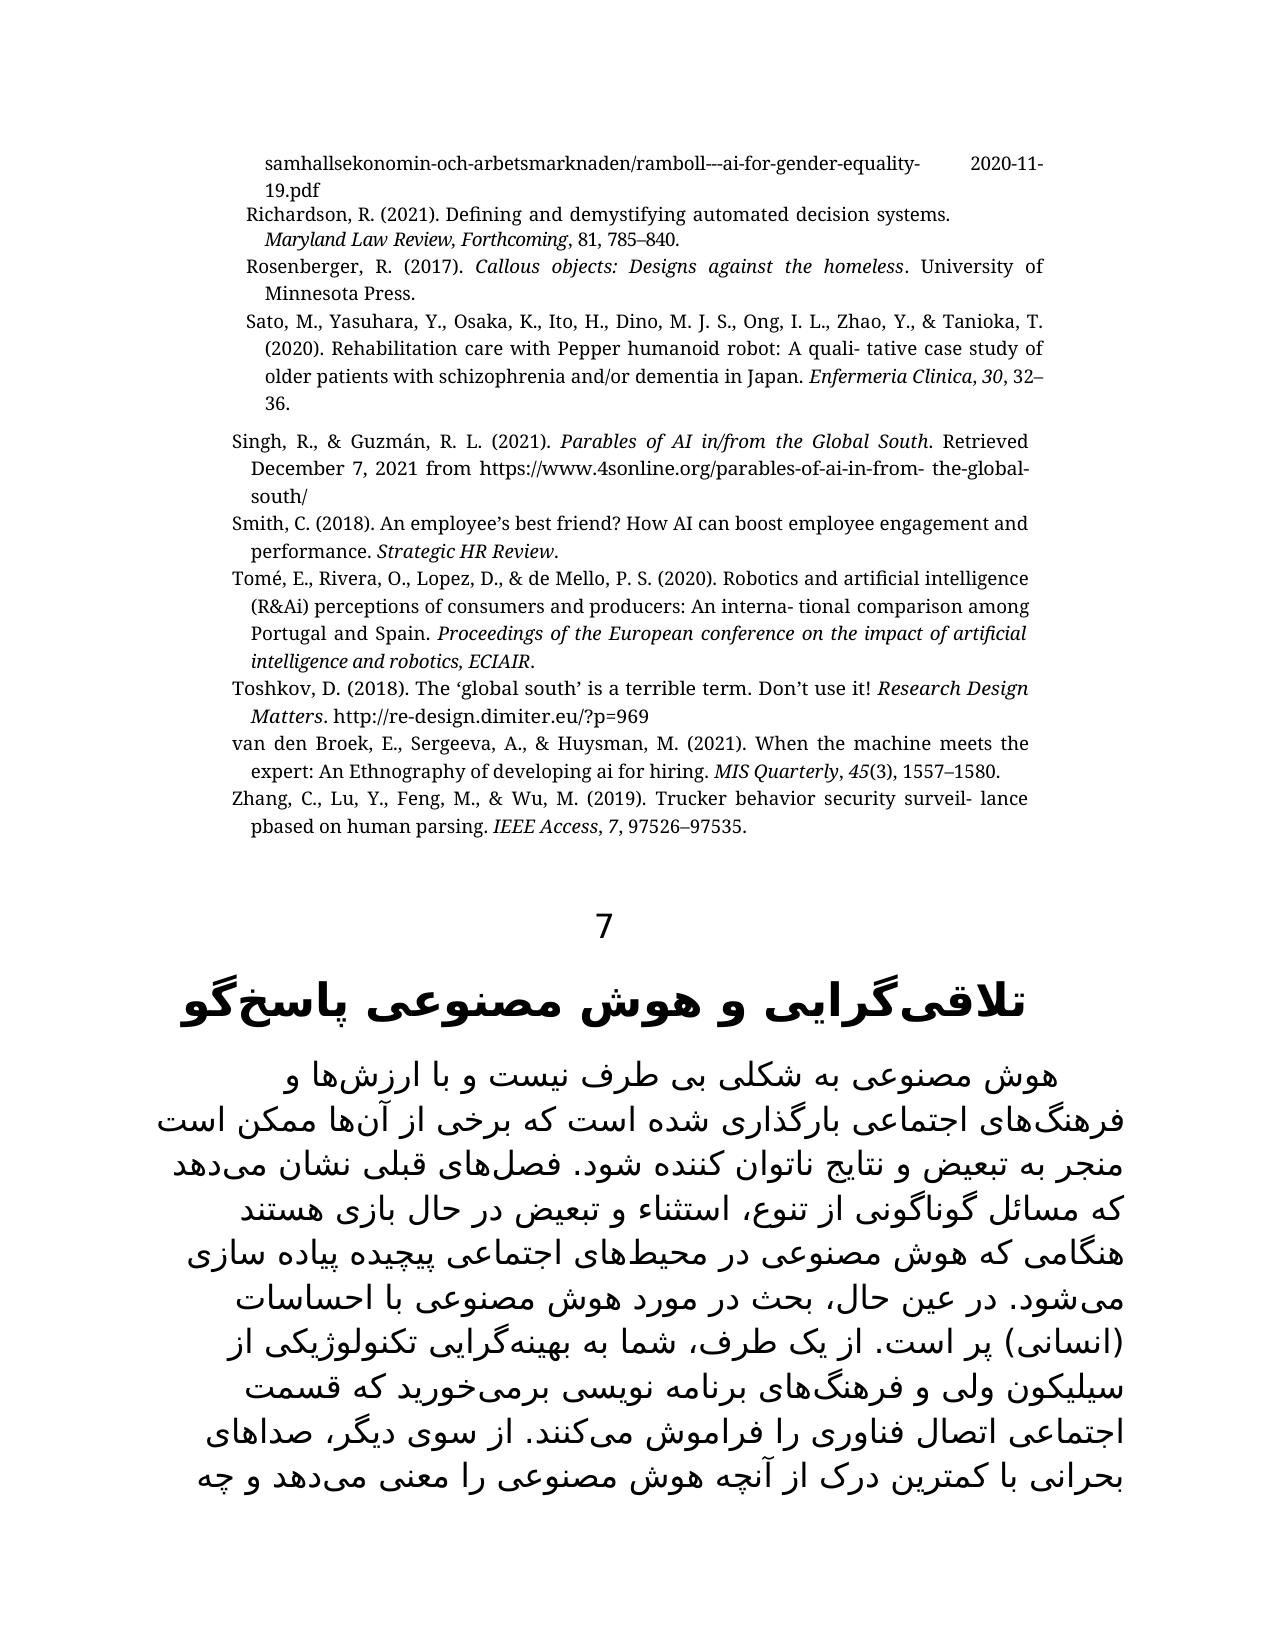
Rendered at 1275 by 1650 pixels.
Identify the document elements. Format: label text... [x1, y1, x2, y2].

text Rosenberger, R. (2017). Callous objects: Designs against the homeless. University of Minnesota Press. [246, 253, 1043, 306]
text Richardson, R. (2021). Defining and demystifying automated decision systems. [246, 205, 1125, 226]
text Sato, M., Yasuhara, Y., Osaka, K., Ito, H., Dino, M. J. S., Ong, I. L., Zhao, Y., & Tanioka, T. (2020). Rehabilitation care with Pepper humanoid robot: A quali- tative case study of older patients with schizophrenia and/or dementia in Japan. Enfermeria Clinica, 30, 32–36. [246, 308, 1043, 416]
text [150, 1056, 1125, 1496]
text van den Broek, E., Sergeeva, A., & Huysman, M. (2021). When the machine meets the expert: An Ethnography of developing ai for hiring. MIS Quarterly, 45(3), 1557–1580. [232, 730, 1030, 783]
text Maryland Law Review, Forthcoming, 81, 785–840. [264, 226, 1125, 251]
text 7 [150, 908, 1125, 947]
text Toshkov, D. (2018). The ‘global south’ is a terrible term. Don’t use it! Research Design Matters. http://re-design.dimiter.eu/?p=969 [232, 675, 1029, 728]
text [246, 150, 1043, 203]
text تلاقی‌گرایی و هوش مصنوعی پاسخ‌گو [150, 973, 1125, 1027]
text Singh, R., & Guzmán, R. L. (2021). Parables of AI in/from the Global South. Retrieved December 7, 2021 from https://www.4sonline.org/parables-of-ai-in-from- the-global-south/ [232, 428, 1029, 508]
text Smith, C. (2018). An employee’s best friend? How AI can boost employee engagement and performance. Strategic HR Review. [232, 510, 1029, 563]
text Tomé, E., Rivera, O., Lopez, D., & de Mello, P. S. (2020). Robotics and artificial intelligence (R&Ai) perceptions of consumers and producers: An interna- tional comparison among Portugal and Spain. Proceedings of the European conference on the impact of artificial intelligence and robotics, ECIAIR. [232, 565, 1029, 673]
text Zhang, C., Lu, Y., Feng, M., & Wu, M. (2019). Trucker behavior security surveil- lance pbased on human parsing. IEEE Access, 7, 97526–97535. [232, 785, 1029, 838]
